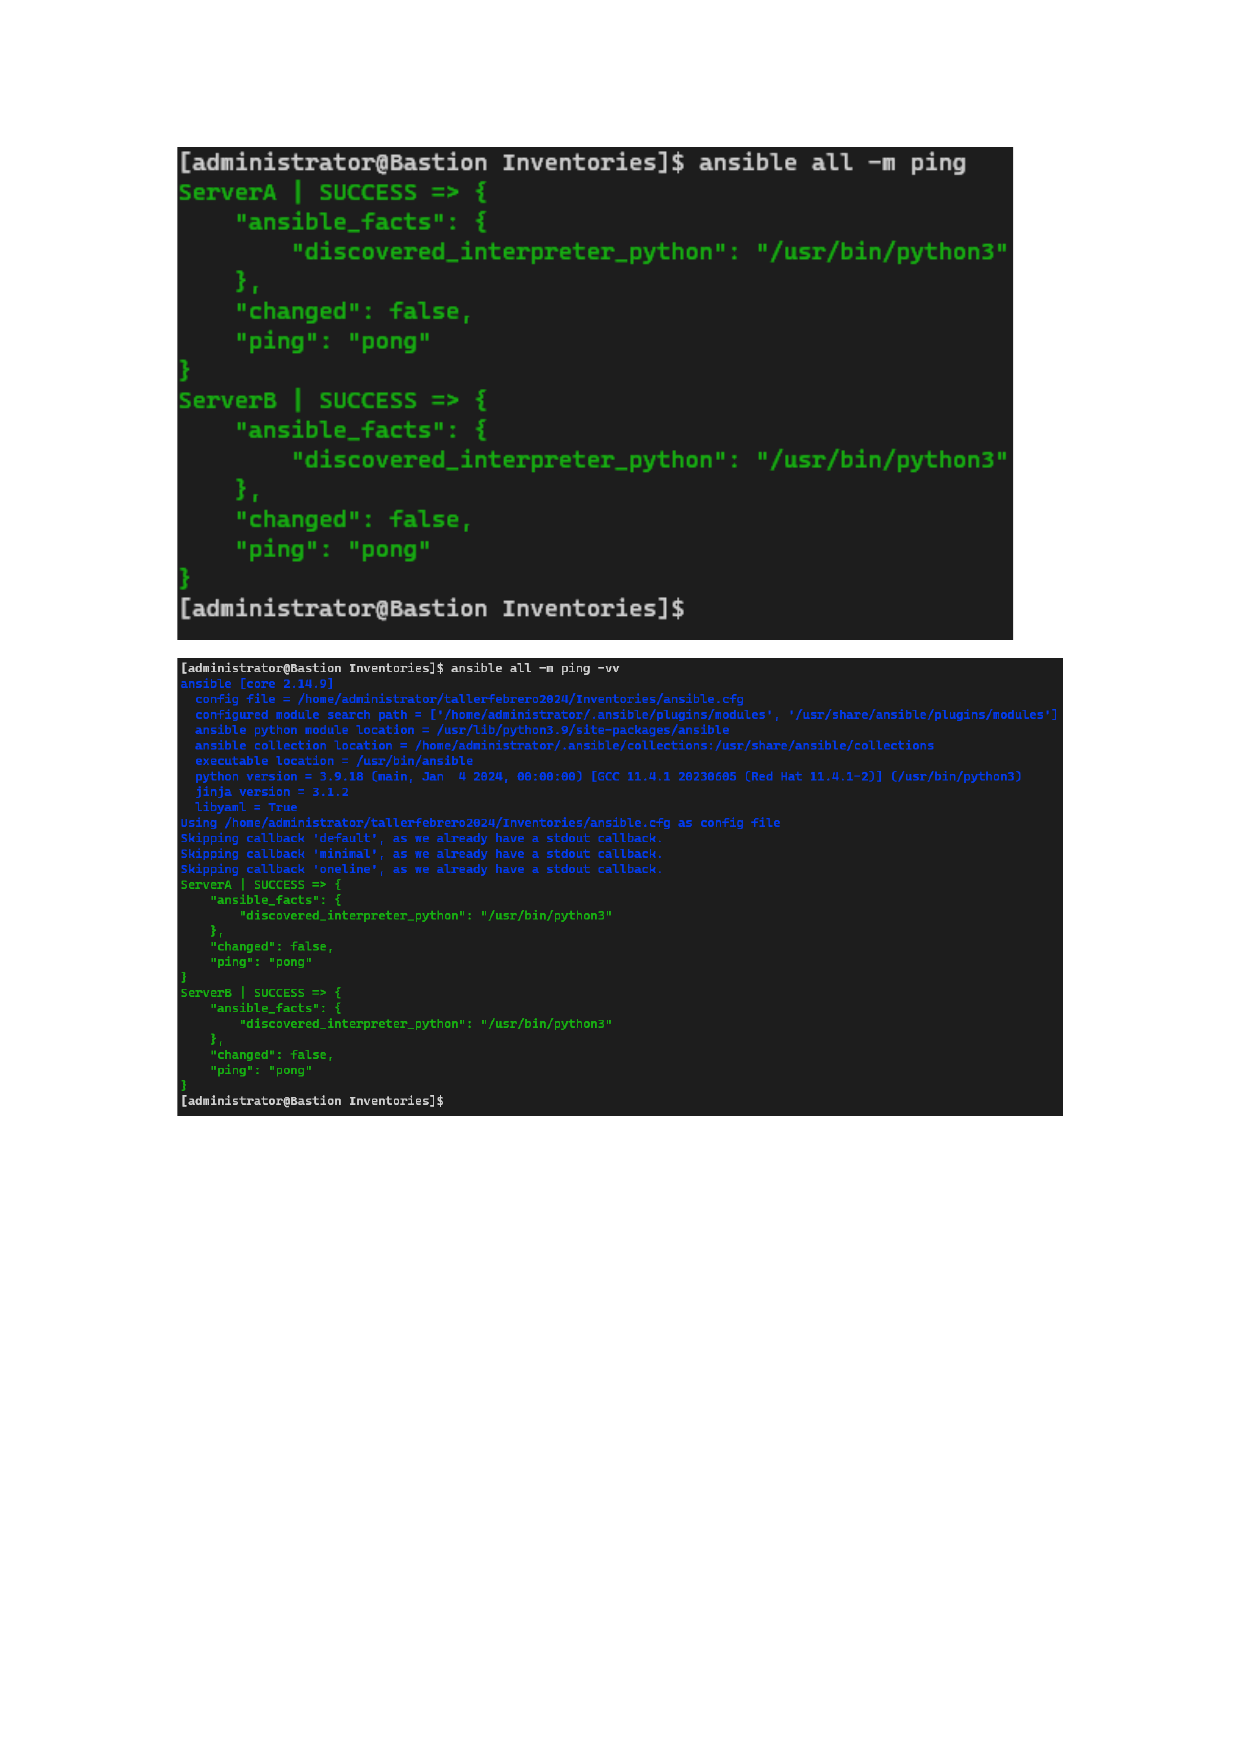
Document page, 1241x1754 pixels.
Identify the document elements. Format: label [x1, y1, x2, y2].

picture [177, 658, 1063, 1116]
picture [177, 147, 1014, 640]
